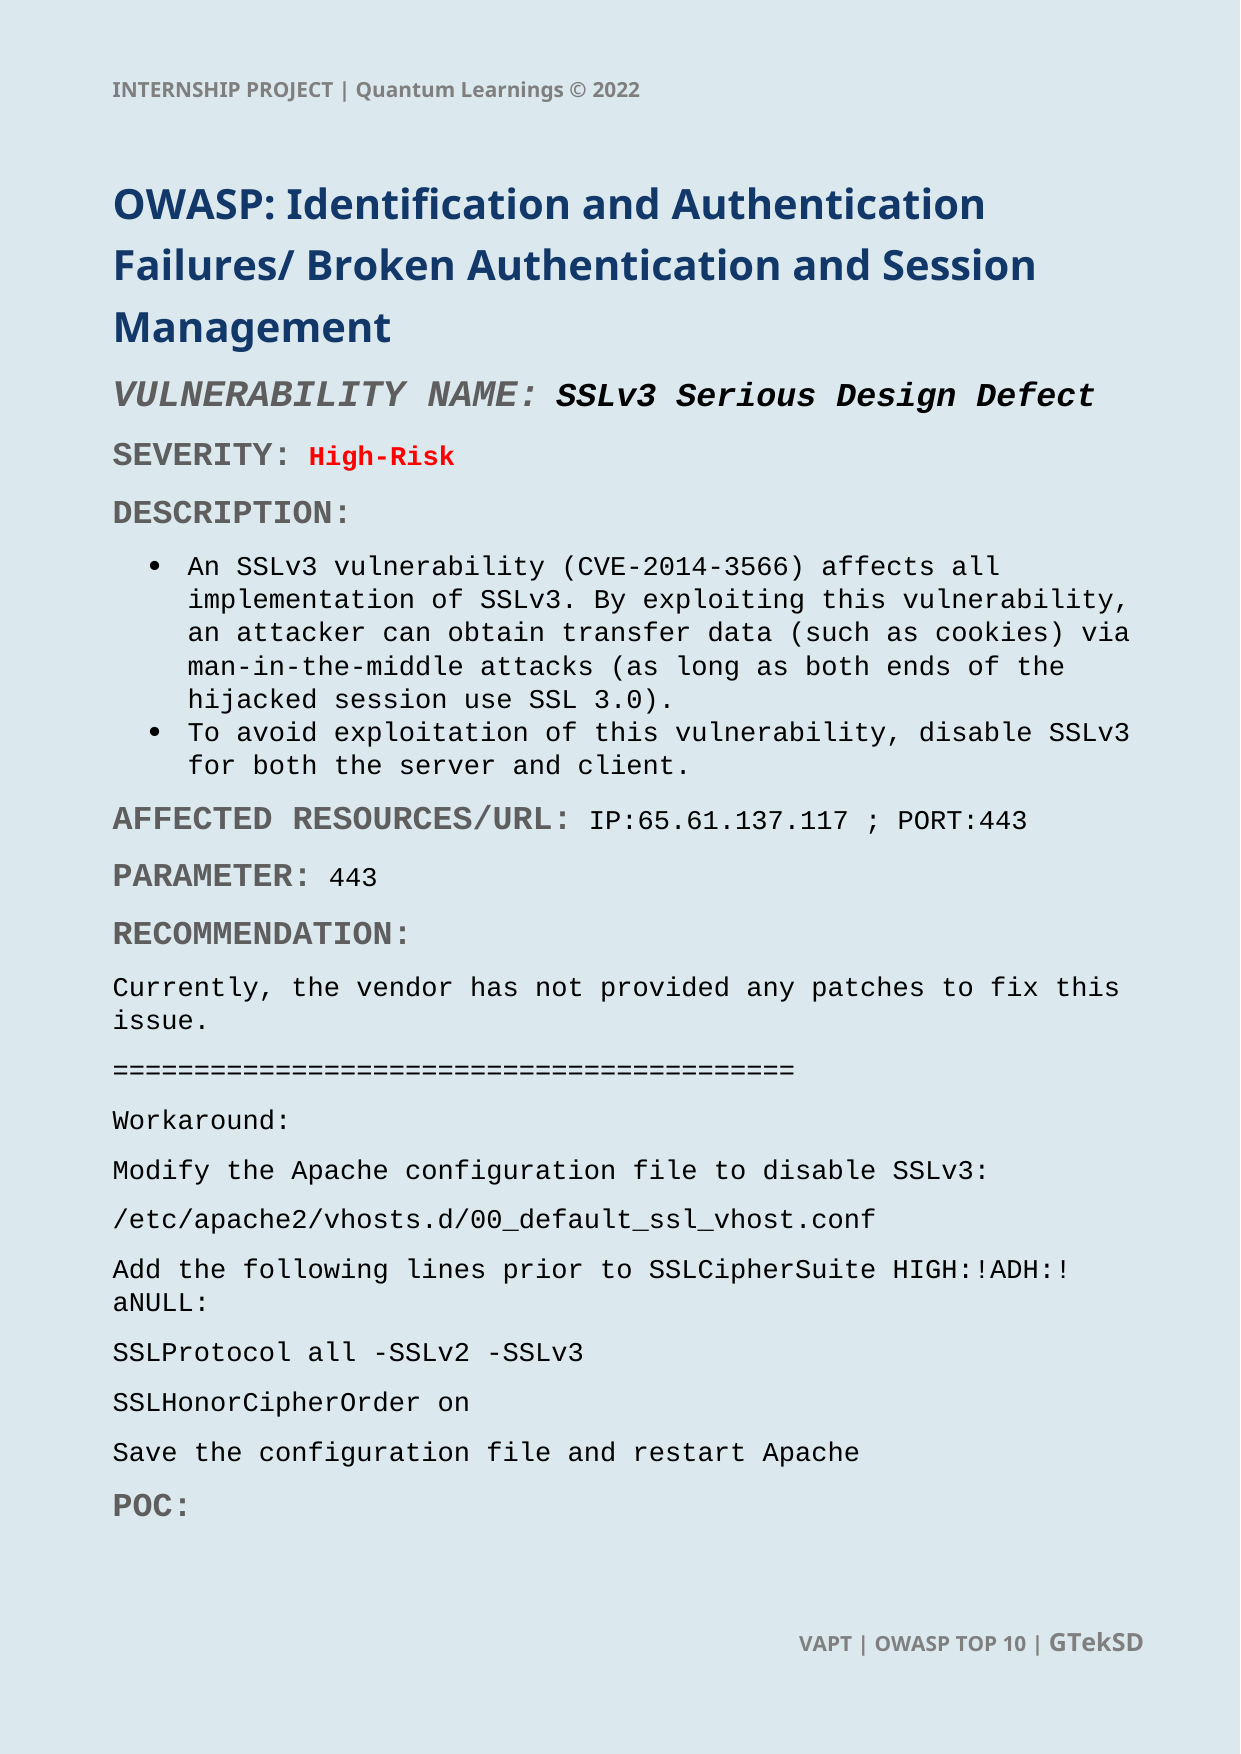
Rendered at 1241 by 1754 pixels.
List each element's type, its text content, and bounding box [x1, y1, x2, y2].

list An SSLv3 vulnerability (CVE-2014-3566) affects all implementation of SSLv3. By exploiting this vulnerability, an attacker can obtain transfer data (such as cookies) via man-in-the-middle attacks (as long as both ends of the hijacked session use SSL 3.0). [150, 553, 1144, 716]
text /etc/apache2/vhosts.d/00_default_ssl_vhost.conf [112, 1206, 1144, 1237]
text Workaround: [112, 1107, 1144, 1137]
subtitle OWASP: Identification and Authentication Failures/ Broken Authentication and Session Management [112, 175, 1144, 354]
text Save the configuration file and restart Apache [112, 1438, 1144, 1469]
subtitle VULNERABILITY NAME: SSLv3 Serious Design Defect [112, 375, 1144, 418]
text POC: [112, 1488, 1144, 1526]
text ========================================== [112, 1057, 1144, 1088]
text DESCRIPTION: [112, 495, 1144, 533]
text SEVERITY: High-Risk [112, 438, 1144, 476]
text Add the following lines prior to SSLCipherSuite HIGH:!ADH:!aNULL: [112, 1256, 1144, 1320]
text AFFECTED RESOURCES/URL: IP:65.61.137.117 ; PORT:443 [112, 801, 1144, 839]
text Modify the Apache configuration file to disable SSLv3: [112, 1156, 1144, 1187]
list To avoid exploitation of this vulnerability, disable SSLv3 for both the server and client. [150, 718, 1144, 782]
text RECOMMENDATION: [112, 916, 1144, 954]
text Currently, the vendor has not provided any patches to fix this issue. [112, 974, 1144, 1038]
text SSLHonorCipherOrder on [112, 1389, 1144, 1419]
text PARAMETER: 443 [112, 859, 1144, 897]
text SSLProtocol all -SSLv2 -SSLv3 [112, 1339, 1144, 1370]
